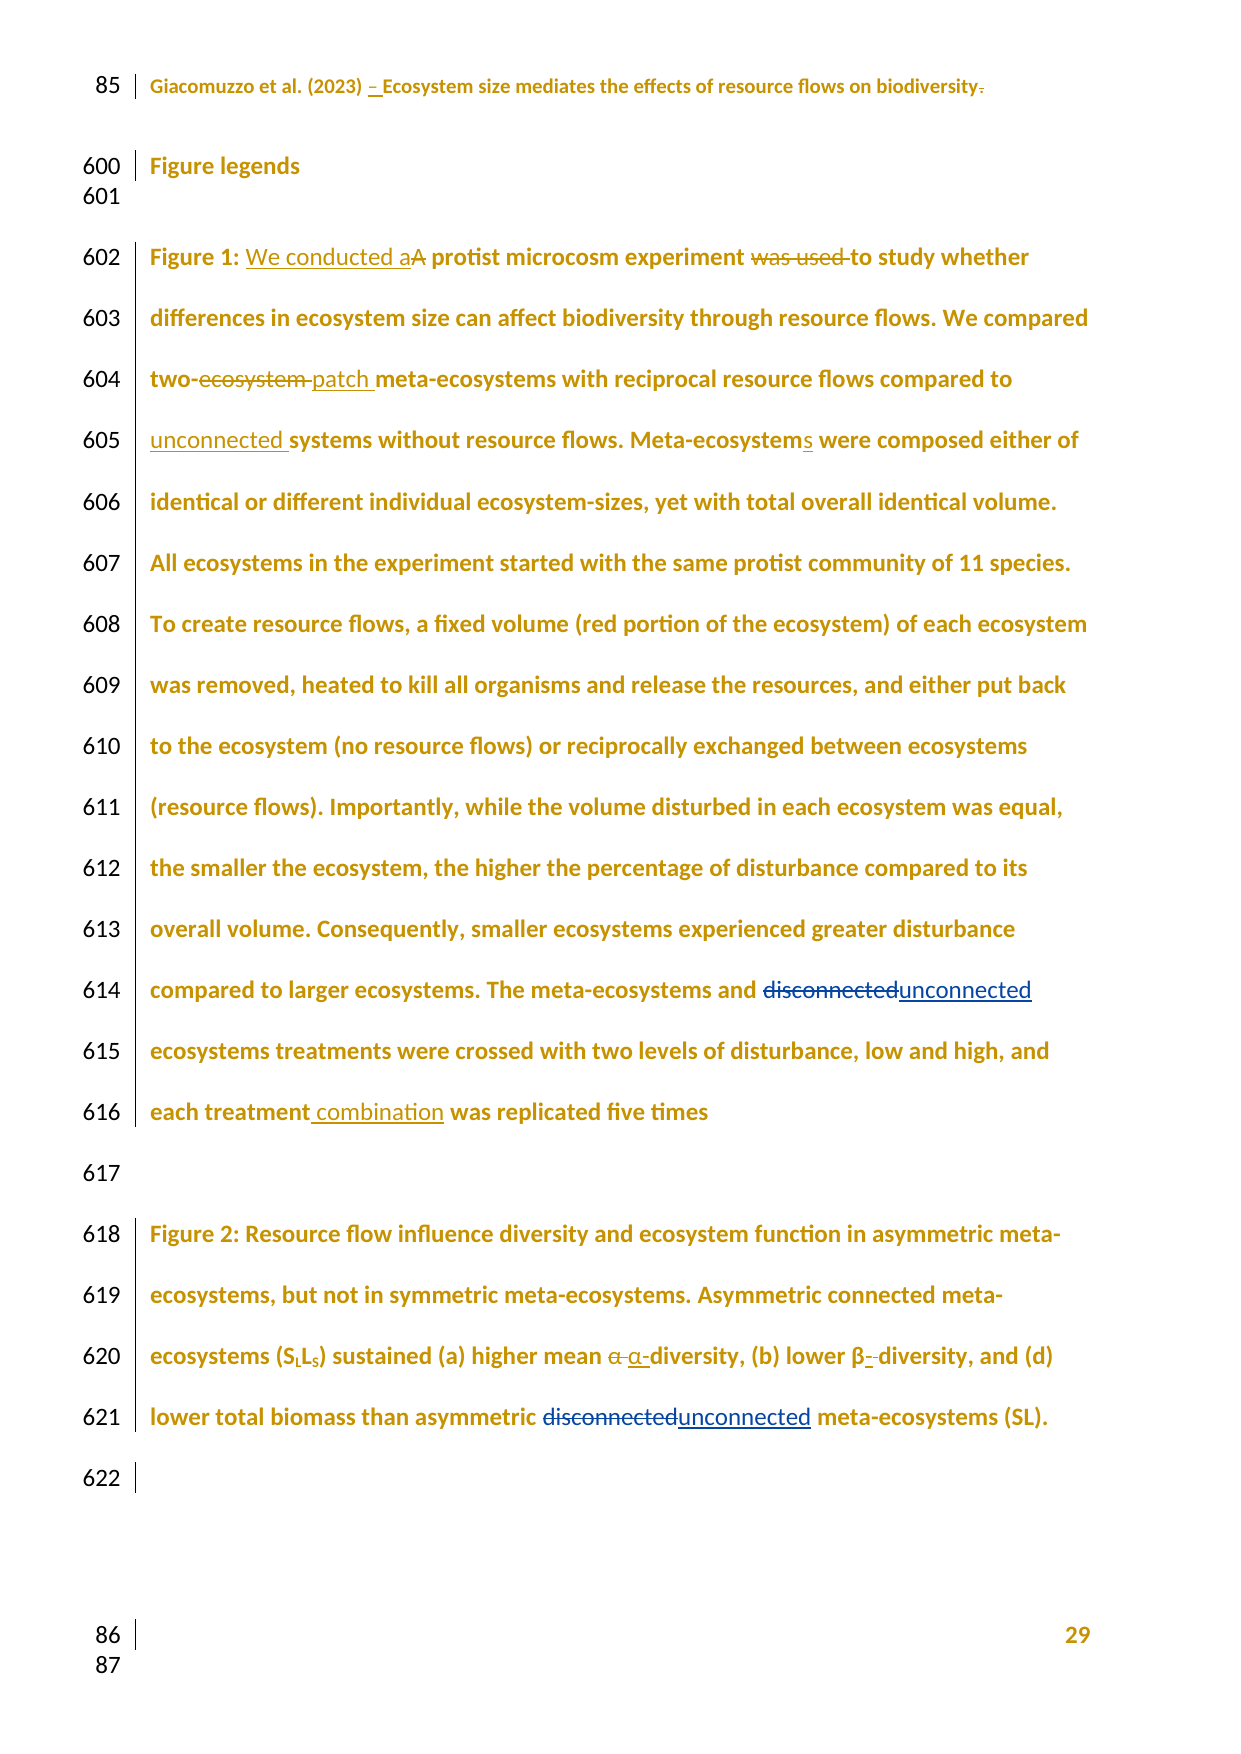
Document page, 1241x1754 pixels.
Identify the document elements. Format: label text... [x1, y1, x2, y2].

text Figure 2: Resource flow influence diversity and ecosystem function in asymmetric meta-ecosystems, but not in symmetric meta-ecosystems. Asymmetric connected meta-ecosystems (SLLS) sustained (a) higher mean diversity, (b) lower βdiversity, and (d) lower total biomass than asymmetric meta-ecosystems (SL). [150, 1218, 1090, 1432]
text Figure legends [150, 150, 1090, 181]
text Figure 1: protist microcosm experiment to study whether differences in ecosystem size can affect biodiversity through resource flows. We compared two-meta-ecosystems with reciprocal resource flows compared to systems without resource flows. Meta-ecosystem were composed either of identical or different individual ecosystem-sizes, yet with total overall identical volume. All ecosystems in the experiment started with the same protist community of 11 species. To create resource flows, a fixed volume (red portion of the ecosystem) of each ecosystem was removed, heated to kill all organisms and release the resources, and either put back to the ecosystem (no resource flows) or reciprocally exchanged between ecosystems (resource flows). Importantly, while the volume disturbed in each ecosystem was equal, the smaller the ecosystem, the higher the percentage of disturbance compared to its overall volume. Consequently, smaller ecosystems experienced greater disturbance compared to larger ecosystems. The meta-ecosystems and ecosystems treatments were crossed with two levels of disturbance, low and high, and each treatment was replicated five times [150, 242, 1090, 1127]
